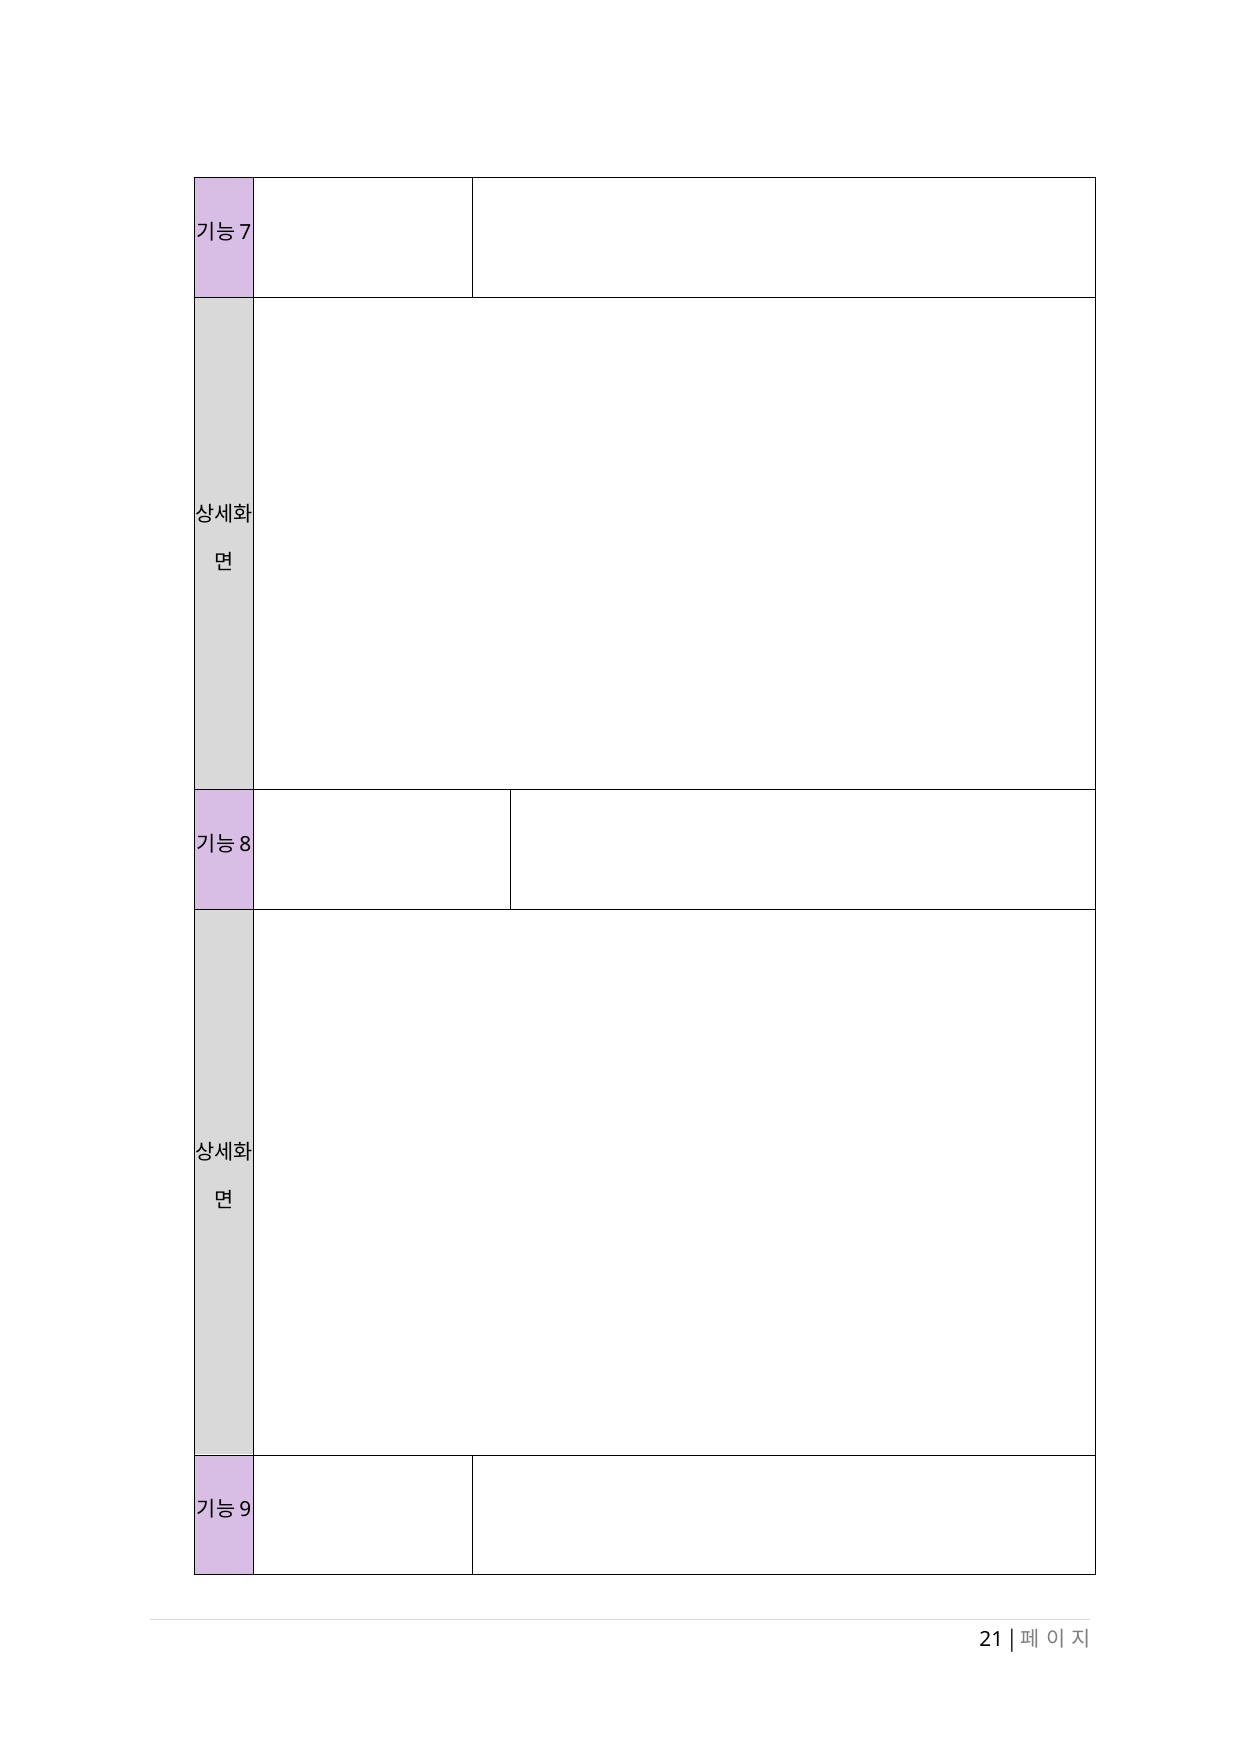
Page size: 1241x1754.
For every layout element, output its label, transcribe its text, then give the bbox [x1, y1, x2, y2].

table_cell 기능8 [195, 790, 253, 909]
table_cell [473, 1456, 1095, 1574]
table_cell 기능7 [195, 178, 253, 297]
table_cell [254, 178, 472, 297]
table_cell 상세화면 [195, 298, 253, 789]
table_cell [511, 790, 1095, 909]
table_cell 기능9 [195, 1456, 253, 1574]
table_cell [254, 298, 1095, 789]
table_cell 상세화면 [195, 910, 253, 1454]
table_cell [254, 910, 1095, 1454]
table_cell [473, 178, 1095, 297]
table_cell [254, 790, 510, 909]
table_cell [254, 1456, 472, 1574]
